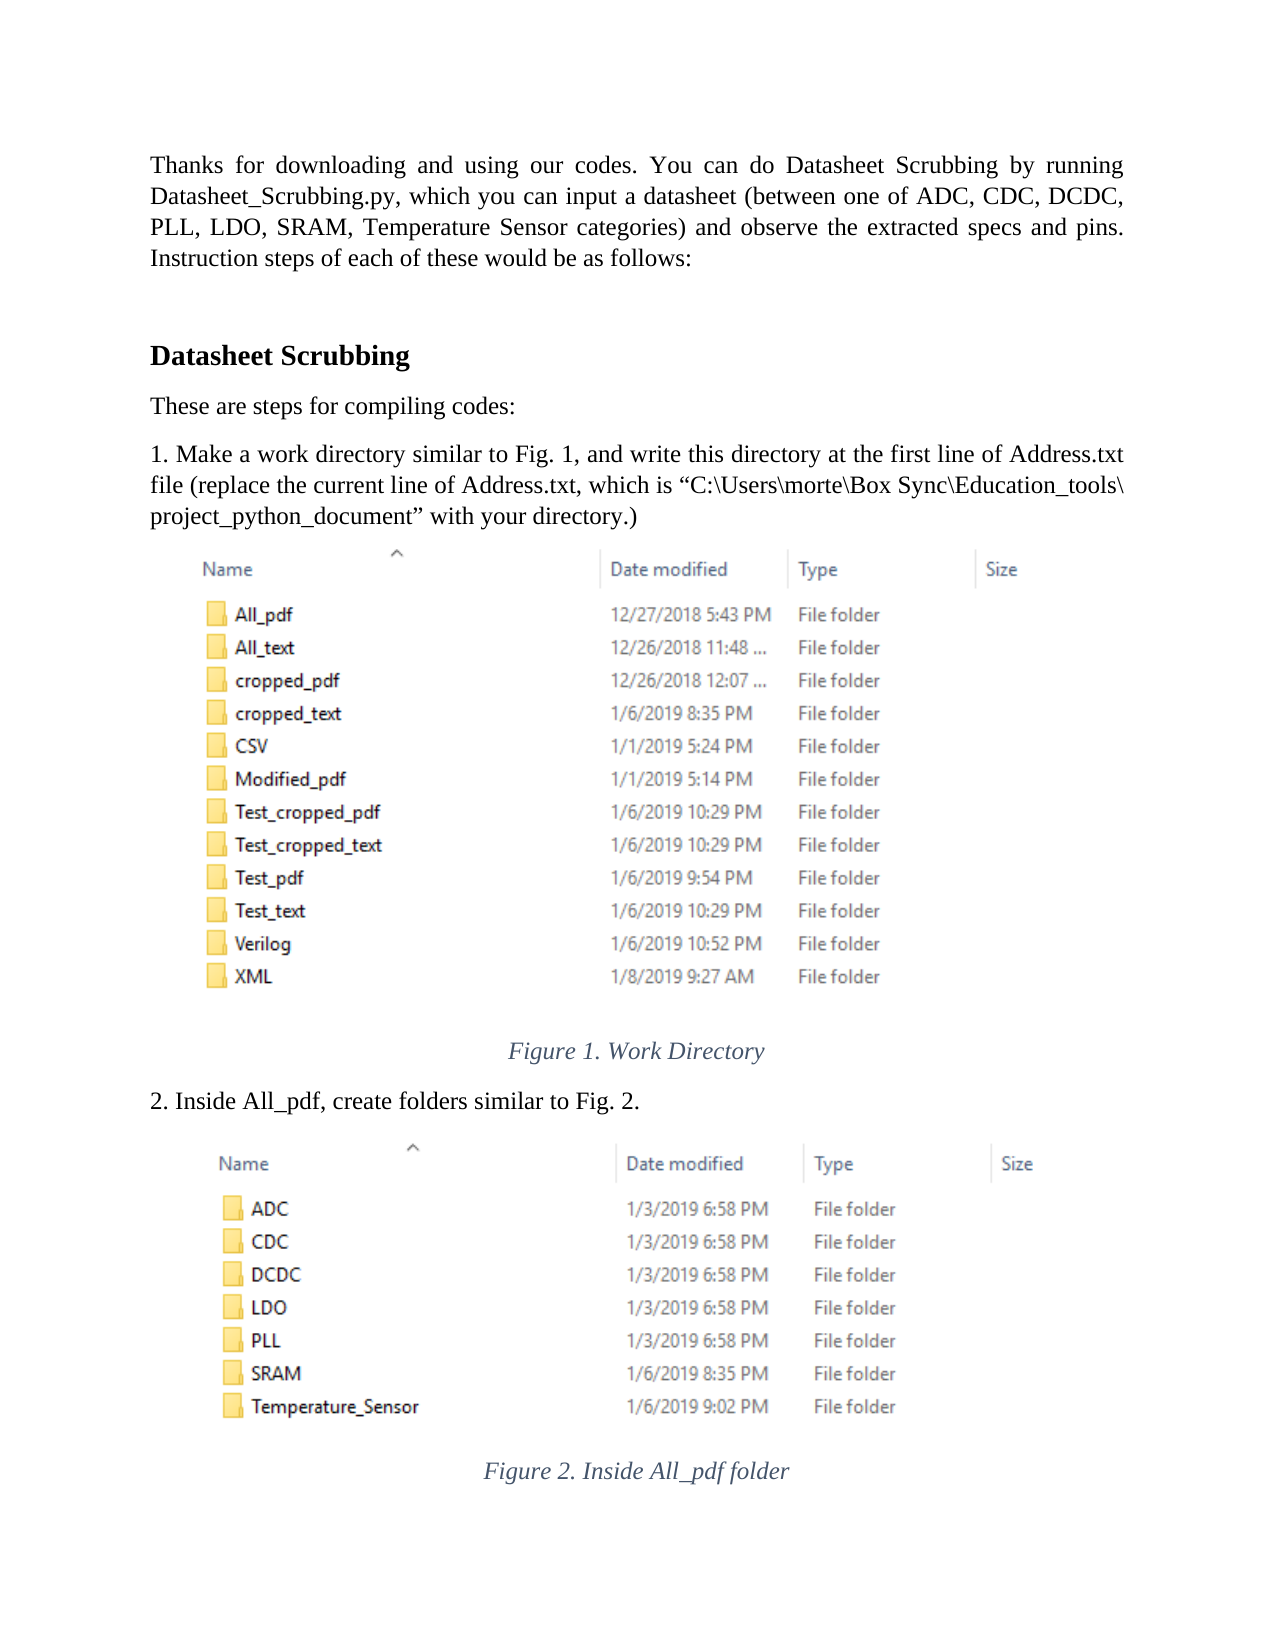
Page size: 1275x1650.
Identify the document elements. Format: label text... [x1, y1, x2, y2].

text Thanks for downloading and using our codes. You can do Datasheet Scrubbing by running Datasheet_Scrubbing.py, which you can input a datasheet (between one of ADC, CDC, DCDC, PLL, LDO, SRAM, Temperature Sensor categories) and observe the extracted specs and pins. Instruction steps of each of these would be as follows: [150, 150, 1125, 272]
text 2. Inside All_pdf, create folders similar to Fig. 2. [150, 1086, 1125, 1115]
text Figure 1. Work Directory [150, 1036, 1125, 1065]
picture [193, 548, 1083, 1018]
text Figure 2. Inside All_pdf folder [150, 1456, 1125, 1484]
text These are steps for compiling codes: [150, 391, 1125, 420]
text Datasheet Scrubbing [150, 338, 1125, 372]
text 1. Make a work directory similar to Fig. 1, and write this directory at the first line of Address.txt file (replace the current line of Address.txt, which is “C:\Users\morte\Box Sync\Education_tools\project_python_document” with your directory.) [150, 439, 1125, 530]
picture [203, 1133, 1072, 1437]
